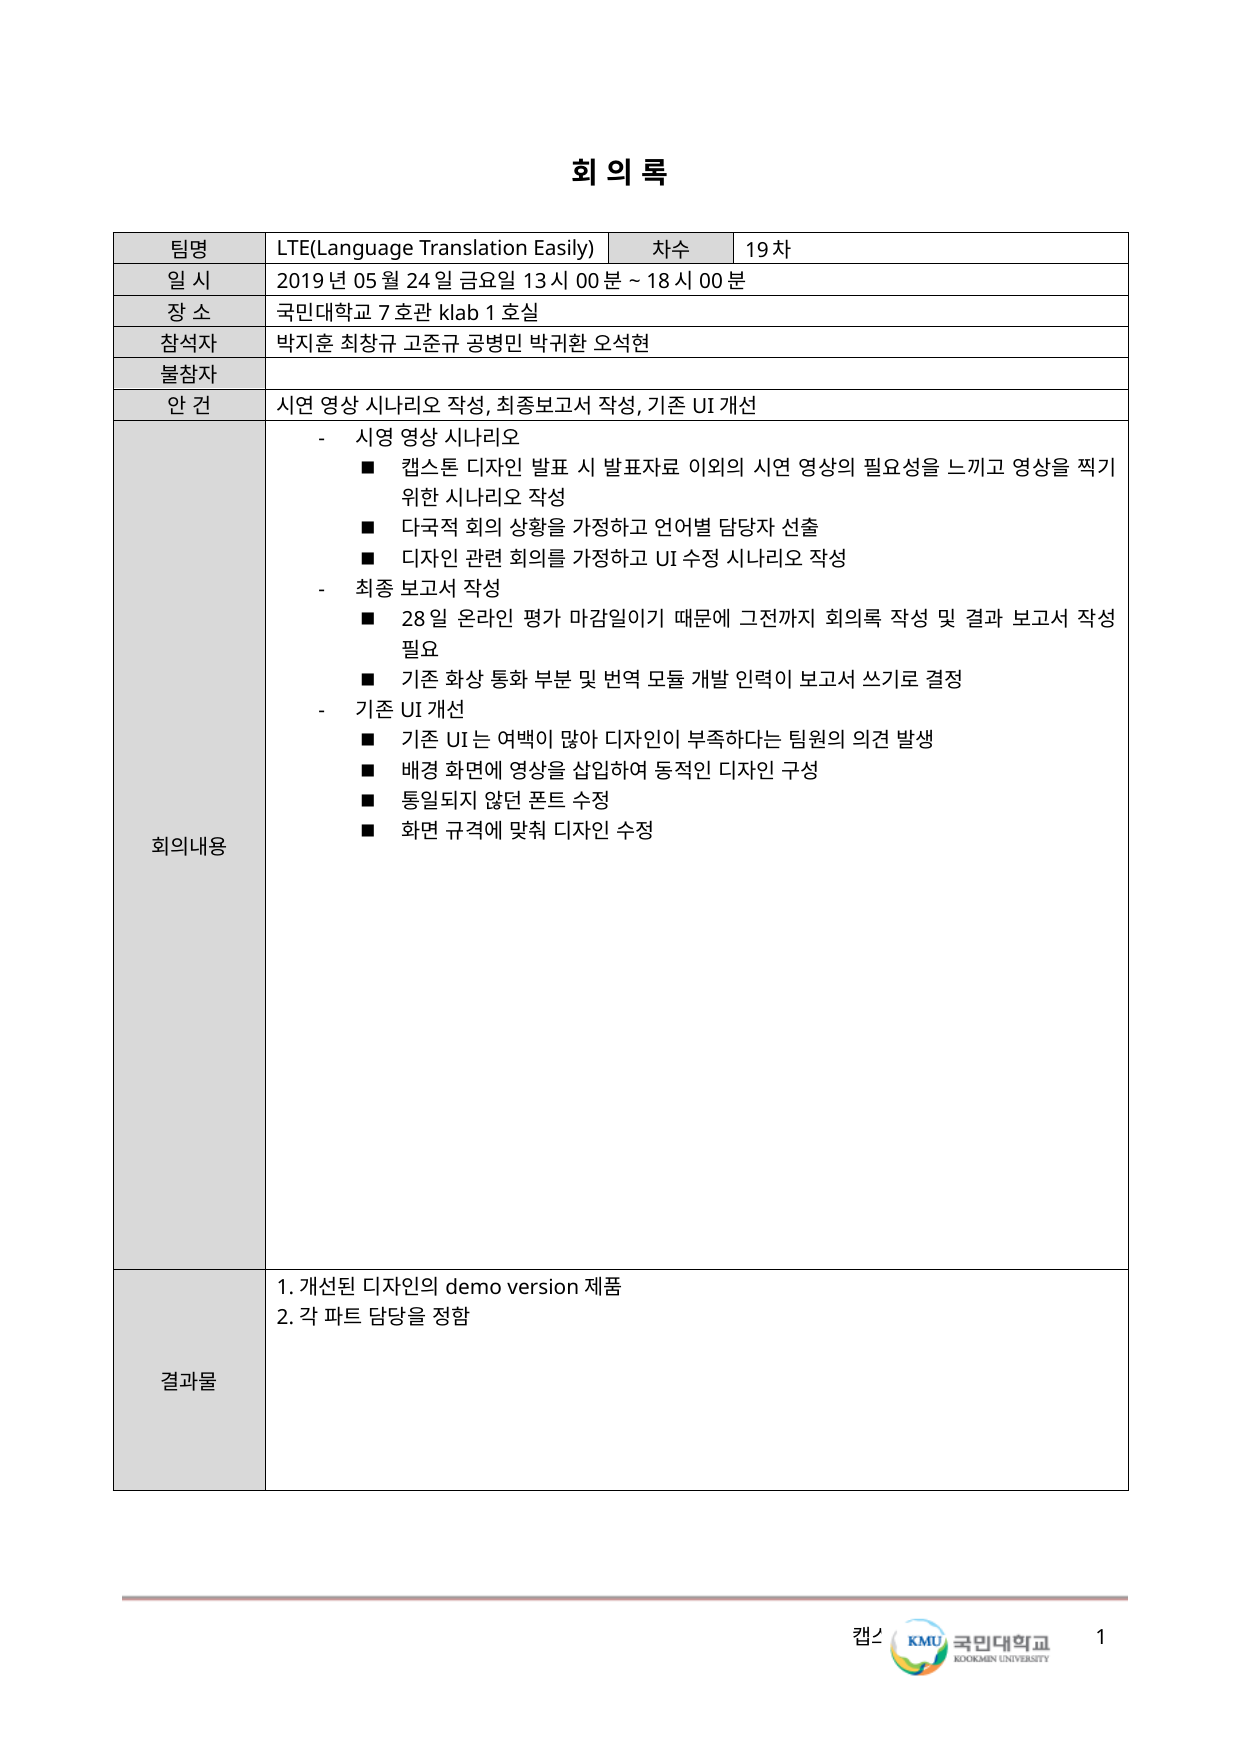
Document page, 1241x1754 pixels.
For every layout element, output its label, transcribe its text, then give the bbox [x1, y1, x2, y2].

table_cell 결과물 [114, 1270, 265, 1490]
table_cell 일 시 [114, 264, 265, 295]
table_cell [266, 358, 1128, 388]
picture [122, 1591, 1128, 1610]
table_cell 참석자 [114, 327, 265, 357]
table_cell 시연 영상 시나리오 작성, 최종보고서 작성, 기존 UI 개선 [266, 390, 1128, 420]
table_header 차수 [609, 233, 733, 263]
table_cell 불참자 [114, 358, 265, 388]
table_cell 국민대학교 7호관 klab 1호실 [266, 296, 1128, 326]
table_cell 시영 영상 시나리오 캡스톤 디자인 발표 시 발표자료 이외의 시연 영상의 필요성을 느끼고 영상을 찍기 위한 시나리오 작성 다국적 회의 상황을 가정하고 언어별 담당자 선출 디자인 관련 회의를 가정하고 UI 수정 시나리오 작성 최종 보고서 작성 28일 온라인 평가 마감일이기 때문에 그전까지 회의록 작성 및 결과 보고서 작성 필요 기존 화상 통화 부분 및 번역 모듈 개발 인력이 보고서 쓰기로 결정 기존 UI 개선 기존 UI는 여백이 많아 디자인이 부족하다는 팀원의 의견 발생 배경 화면에 영상을 삽입하여 동적인 디자인 구성 통일되지 않던 폰트 수정 화면 규격에 맞춰 디자인 수정 [266, 421, 1128, 1269]
table_cell 안 건 [114, 390, 265, 420]
table_cell 회의내용 [114, 421, 265, 1269]
table_cell 장 소 [114, 296, 265, 326]
text 회 의 록 [112, 150, 1128, 192]
table_cell 박지훈 최창규 고준규 공병민 박귀환 오석현 [266, 327, 1128, 357]
table_header LTE(Language Translation Easily) [266, 233, 608, 263]
picture [881, 1615, 1061, 1677]
table_header 19차 [734, 233, 1128, 263]
table_header 팀명 [114, 233, 265, 263]
table_cell 2019년 05월 24일 금요일 13시 00분 ~ 18시 00분 [266, 264, 1128, 295]
table_cell 1. 개선된 디자인의 demo version 제품 2. 각 파트 담당을 정함 [266, 1270, 1128, 1490]
